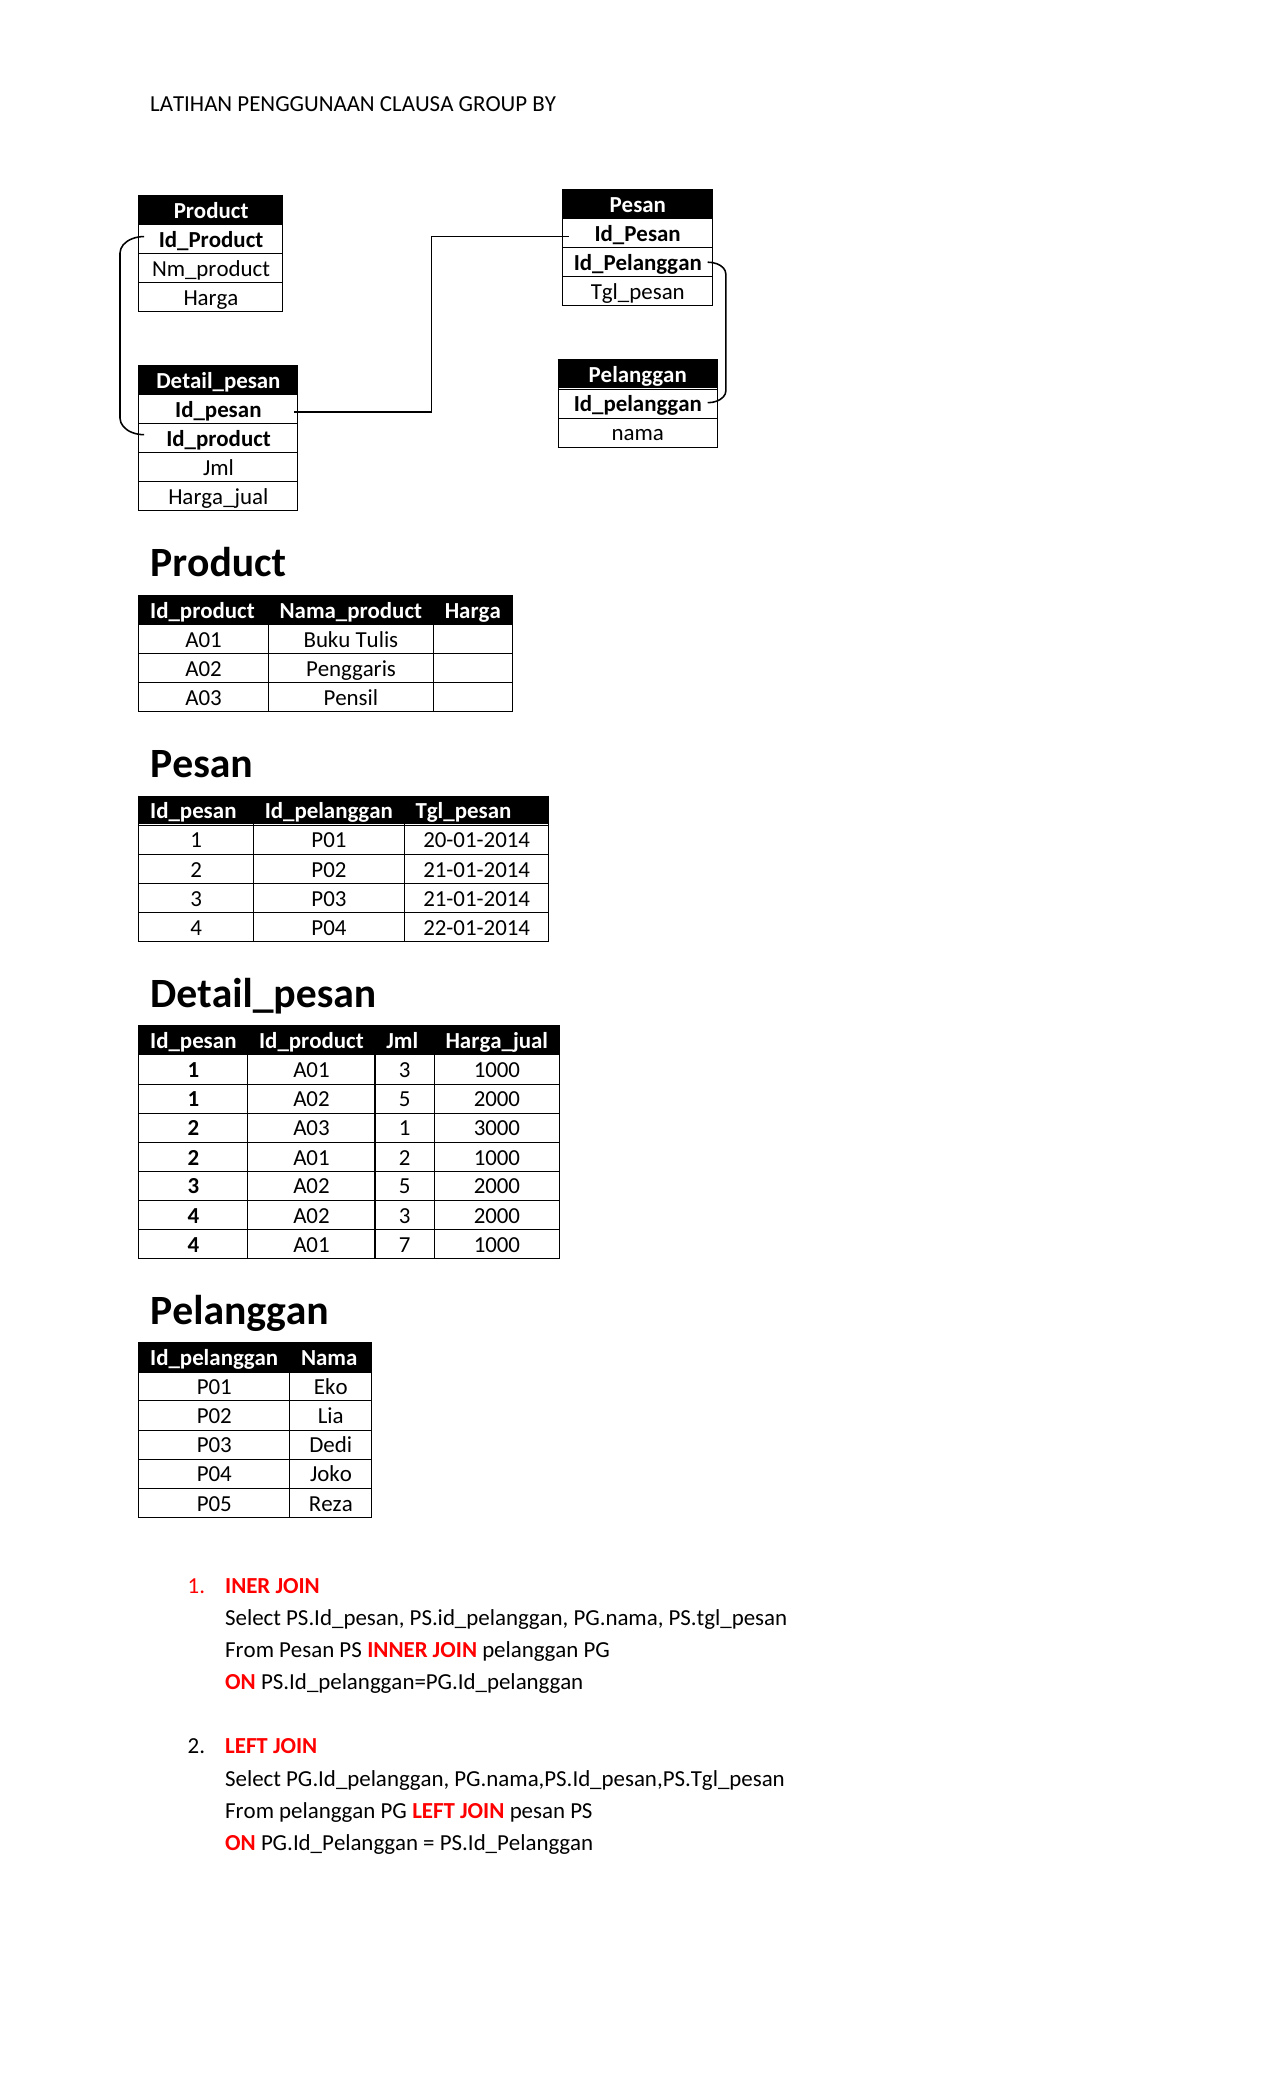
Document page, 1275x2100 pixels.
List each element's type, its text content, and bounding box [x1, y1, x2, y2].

list INER JOIN [187, 1571, 1125, 1599]
table_header Harga [434, 596, 512, 624]
table_cell 1 [139, 1055, 247, 1083]
table_cell Id_Pesan [563, 219, 712, 247]
table_cell Reza [290, 1489, 371, 1517]
table_header Pesan [563, 190, 712, 218]
table_header Id_pelanggan [139, 1343, 289, 1371]
table_cell 20-01-2014 [405, 826, 548, 854]
table_header Harga_jual [435, 1026, 559, 1054]
table_cell 21-01-2014 [405, 884, 548, 912]
table_cell 3 [376, 1201, 434, 1229]
table_header Id_pesan [139, 797, 253, 824]
table_header Detail_pesan [139, 366, 297, 394]
table_cell A01 [248, 1230, 374, 1258]
table_cell 1000 [435, 1143, 559, 1171]
table_cell 21-01-2014 [405, 855, 548, 883]
text LATIHAN PENGGUNAAN CLAUSA GROUP BY [150, 89, 1125, 117]
text Detail_pesan [150, 967, 1125, 1018]
table_cell A02 [248, 1085, 374, 1112]
table_cell [434, 683, 512, 711]
table_cell P04 [254, 913, 404, 941]
table_cell [434, 625, 512, 653]
list LEFT JOIN [187, 1732, 1125, 1760]
list Select PS.Id_pesan, PS.id_pelanggan, PG.nama, PS.tgl_pesan [225, 1603, 1125, 1631]
table_cell P03 [139, 1431, 289, 1458]
list From pelanggan PG LEFT JOIN pesan PS [225, 1796, 1125, 1824]
table_cell 5 [376, 1172, 434, 1200]
table_header Id_product [248, 1026, 374, 1054]
table_cell A03 [139, 683, 268, 711]
table_cell 4 [139, 1201, 247, 1229]
table_cell 2000 [435, 1201, 559, 1229]
table_cell Tgl_pesan [563, 277, 712, 305]
table_header Jml [376, 1026, 434, 1054]
table_cell Harga [139, 283, 282, 311]
table_cell 1 [139, 1085, 247, 1112]
table_cell Id_pelanggan [559, 390, 717, 417]
table_cell 2 [376, 1143, 434, 1171]
table_cell Harga_jual [139, 482, 297, 510]
text Pelanggan [150, 1284, 1125, 1335]
table_cell P01 [139, 1373, 289, 1400]
table_cell P04 [139, 1460, 289, 1488]
table_cell Joko [290, 1460, 371, 1488]
list ON PS.Id_pelanggan=PG.Id_pelanggan [225, 1667, 1125, 1695]
table_cell Jml [139, 453, 297, 481]
table_cell Lia [290, 1401, 371, 1429]
table_cell 1000 [435, 1055, 559, 1083]
list ON PG.Id_Pelanggan = PS.Id_Pelanggan [225, 1828, 1125, 1856]
table_header Id_product [139, 596, 268, 624]
table_header Nama [290, 1343, 371, 1371]
table_cell 22-01-2014 [405, 913, 548, 941]
table_cell Pensil [269, 683, 433, 711]
table_header Nama_product [269, 596, 433, 624]
table_cell A01 [139, 625, 268, 653]
table_cell Buku Tulis [269, 625, 433, 653]
table_cell 2 [139, 855, 253, 883]
table_header Id_pesan [139, 1026, 247, 1054]
table_cell 5 [376, 1085, 434, 1112]
table_cell P01 [254, 826, 404, 854]
table_cell A01 [248, 1055, 374, 1083]
table_cell nama [559, 419, 717, 447]
table_cell 3 [139, 1172, 247, 1200]
table_cell Dedi [290, 1431, 371, 1458]
table_cell A01 [248, 1143, 374, 1171]
table_cell 1000 [435, 1230, 559, 1258]
list From Pesan PS INNER JOIN pelanggan PG [225, 1635, 1125, 1663]
table_cell 2 [139, 1143, 247, 1171]
table_cell P03 [254, 884, 404, 912]
table_cell A03 [248, 1114, 374, 1142]
table_cell Id_pesan [139, 395, 297, 423]
table_cell 4 [139, 1230, 247, 1258]
table_cell 7 [376, 1230, 434, 1258]
table_cell 3000 [435, 1114, 559, 1142]
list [225, 1764, 1125, 1792]
table_cell Nm_product [139, 254, 282, 282]
table_cell 2 [139, 1114, 247, 1142]
table_cell A02 [248, 1201, 374, 1229]
table_cell 4 [139, 913, 253, 941]
text Pesan [150, 737, 1125, 788]
table_cell P02 [139, 1401, 289, 1429]
table_cell Penggaris [269, 654, 433, 682]
table_cell 1 [376, 1114, 434, 1142]
text Product [150, 536, 1125, 587]
table_header Pelanggan [559, 360, 717, 388]
table_cell 2000 [435, 1172, 559, 1200]
table_cell 2000 [435, 1085, 559, 1112]
table_cell A02 [248, 1172, 374, 1200]
table_cell [434, 654, 512, 682]
table_cell A02 [139, 654, 268, 682]
table_header Product [139, 196, 282, 224]
table_header Tgl_pesan [405, 797, 548, 824]
table_cell Id_Product [139, 225, 282, 253]
table_cell 1 [139, 826, 253, 854]
table_cell P02 [254, 855, 404, 883]
table_cell Id_Pelanggan [563, 248, 712, 276]
table_header Id_pelanggan [254, 797, 404, 824]
table_cell 3 [139, 884, 253, 912]
table_cell P05 [139, 1489, 289, 1517]
table_cell 3 [376, 1055, 434, 1083]
table_cell Eko [290, 1373, 371, 1400]
table_cell Id_product [139, 424, 297, 452]
